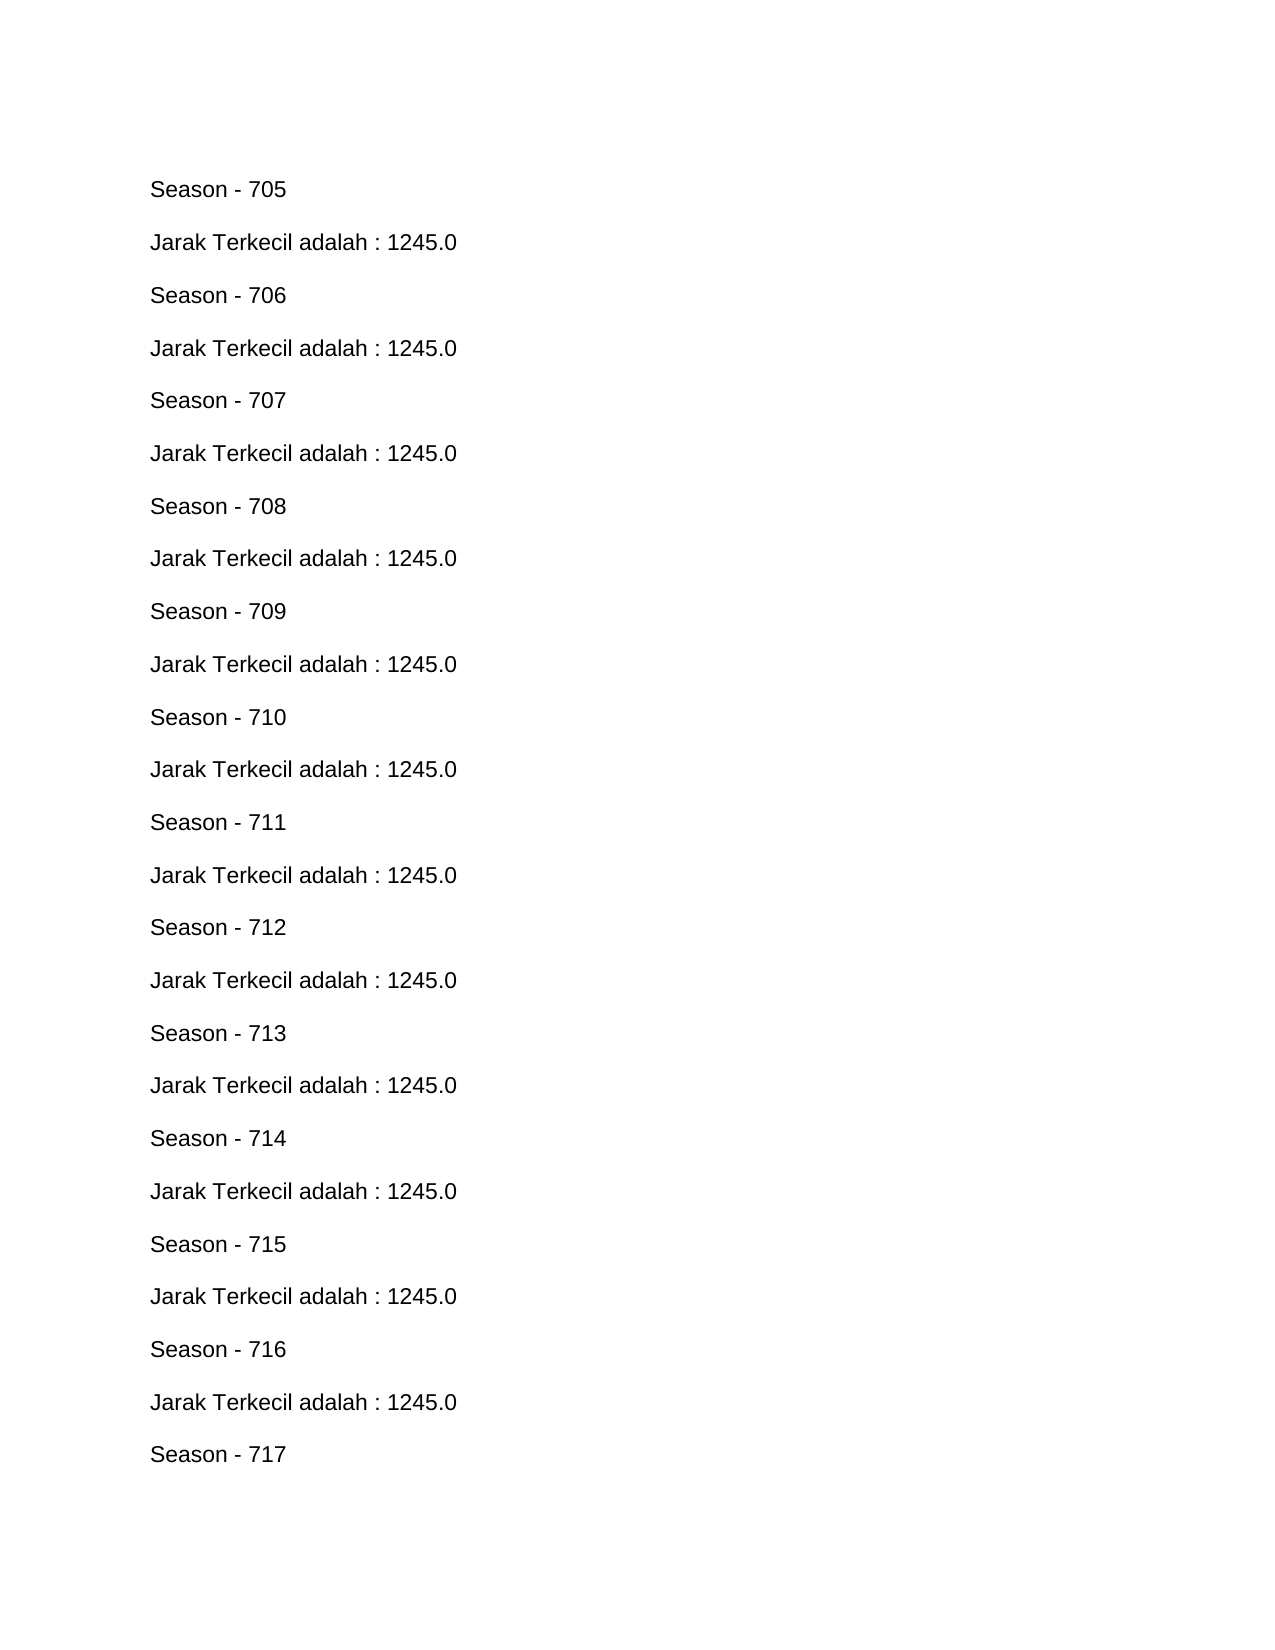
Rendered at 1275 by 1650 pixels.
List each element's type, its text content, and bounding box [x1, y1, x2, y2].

text Season - 712 [150, 914, 1125, 941]
text Jarak Terkecil adalah : 1245.0 [150, 1178, 1125, 1204]
text Season - 716 [150, 1336, 1125, 1362]
text Season - 715 [150, 1231, 1125, 1257]
text Jarak Terkecil adalah : 1245.0 [150, 651, 1125, 677]
text Jarak Terkecil adalah : 1245.0 [150, 1389, 1125, 1415]
text Jarak Terkecil adalah : 1245.0 [150, 756, 1125, 782]
text Season - 717 [150, 1441, 1125, 1468]
text Season - 707 [150, 387, 1125, 413]
text Season - 709 [150, 598, 1125, 624]
text Season - 710 [150, 703, 1125, 730]
text Jarak Terkecil adalah : 1245.0 [150, 545, 1125, 572]
text Jarak Terkecil adalah : 1245.0 [150, 1072, 1125, 1099]
text Season - 714 [150, 1125, 1125, 1151]
text Jarak Terkecil adalah : 1245.0 [150, 1283, 1125, 1309]
text Season - 705 [150, 176, 1125, 203]
text Season - 706 [150, 282, 1125, 308]
text Jarak Terkecil adalah : 1245.0 [150, 967, 1125, 993]
text Jarak Terkecil adalah : 1245.0 [150, 229, 1125, 255]
text Jarak Terkecil adalah : 1245.0 [150, 440, 1125, 466]
text Jarak Terkecil adalah : 1245.0 [150, 334, 1125, 361]
text Season - 711 [150, 809, 1125, 835]
text Season - 708 [150, 493, 1125, 519]
text Jarak Terkecil adalah : 1245.0 [150, 862, 1125, 888]
text Season - 713 [150, 1020, 1125, 1046]
